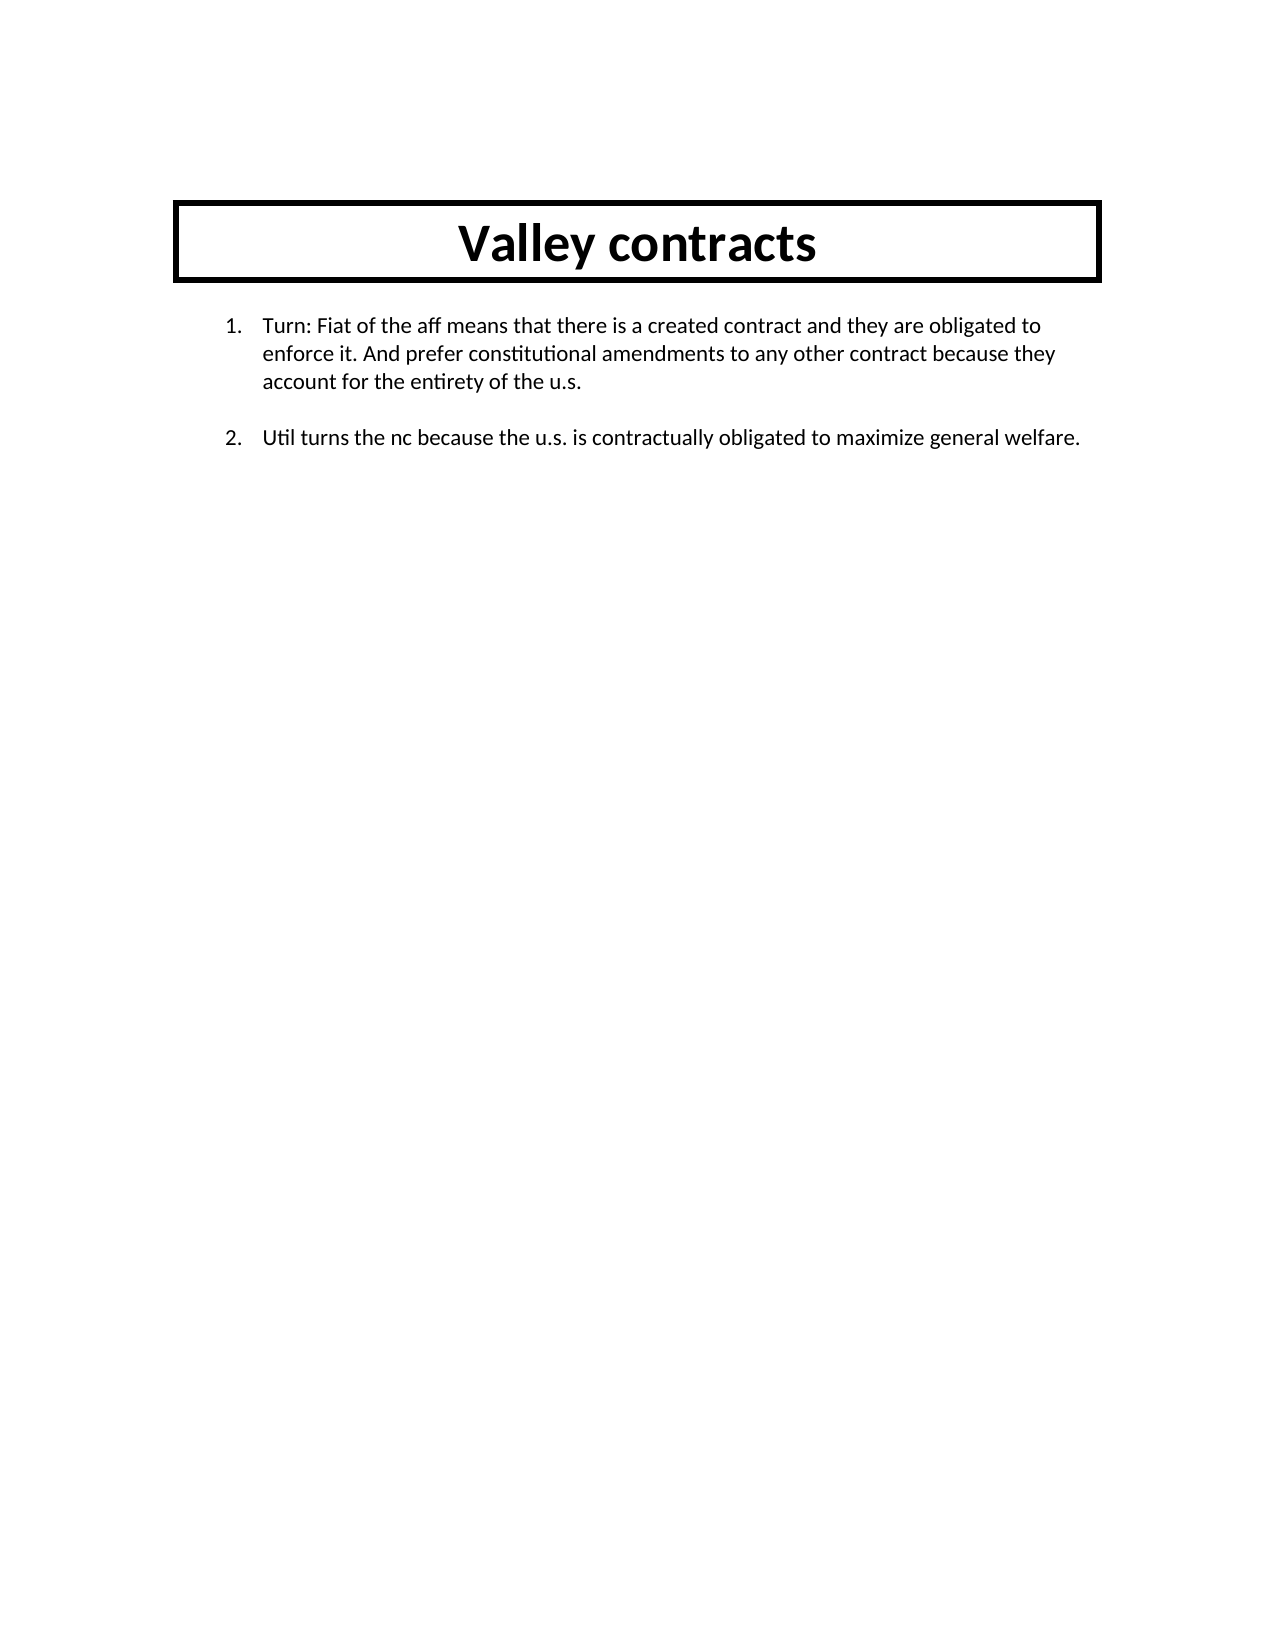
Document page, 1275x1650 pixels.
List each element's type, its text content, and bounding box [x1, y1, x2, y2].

list Turn: Fiat of the aff means that there is a created contract and they are obligated to enforce it. And prefer constitutional amendments to any other contract because they account for the entirety of the u.s. [225, 311, 1087, 395]
list Util turns the nc because the u.s. is contractually obligated to maximize general welfare. [225, 423, 1087, 451]
subtitle Valley contracts [179, 206, 1096, 277]
